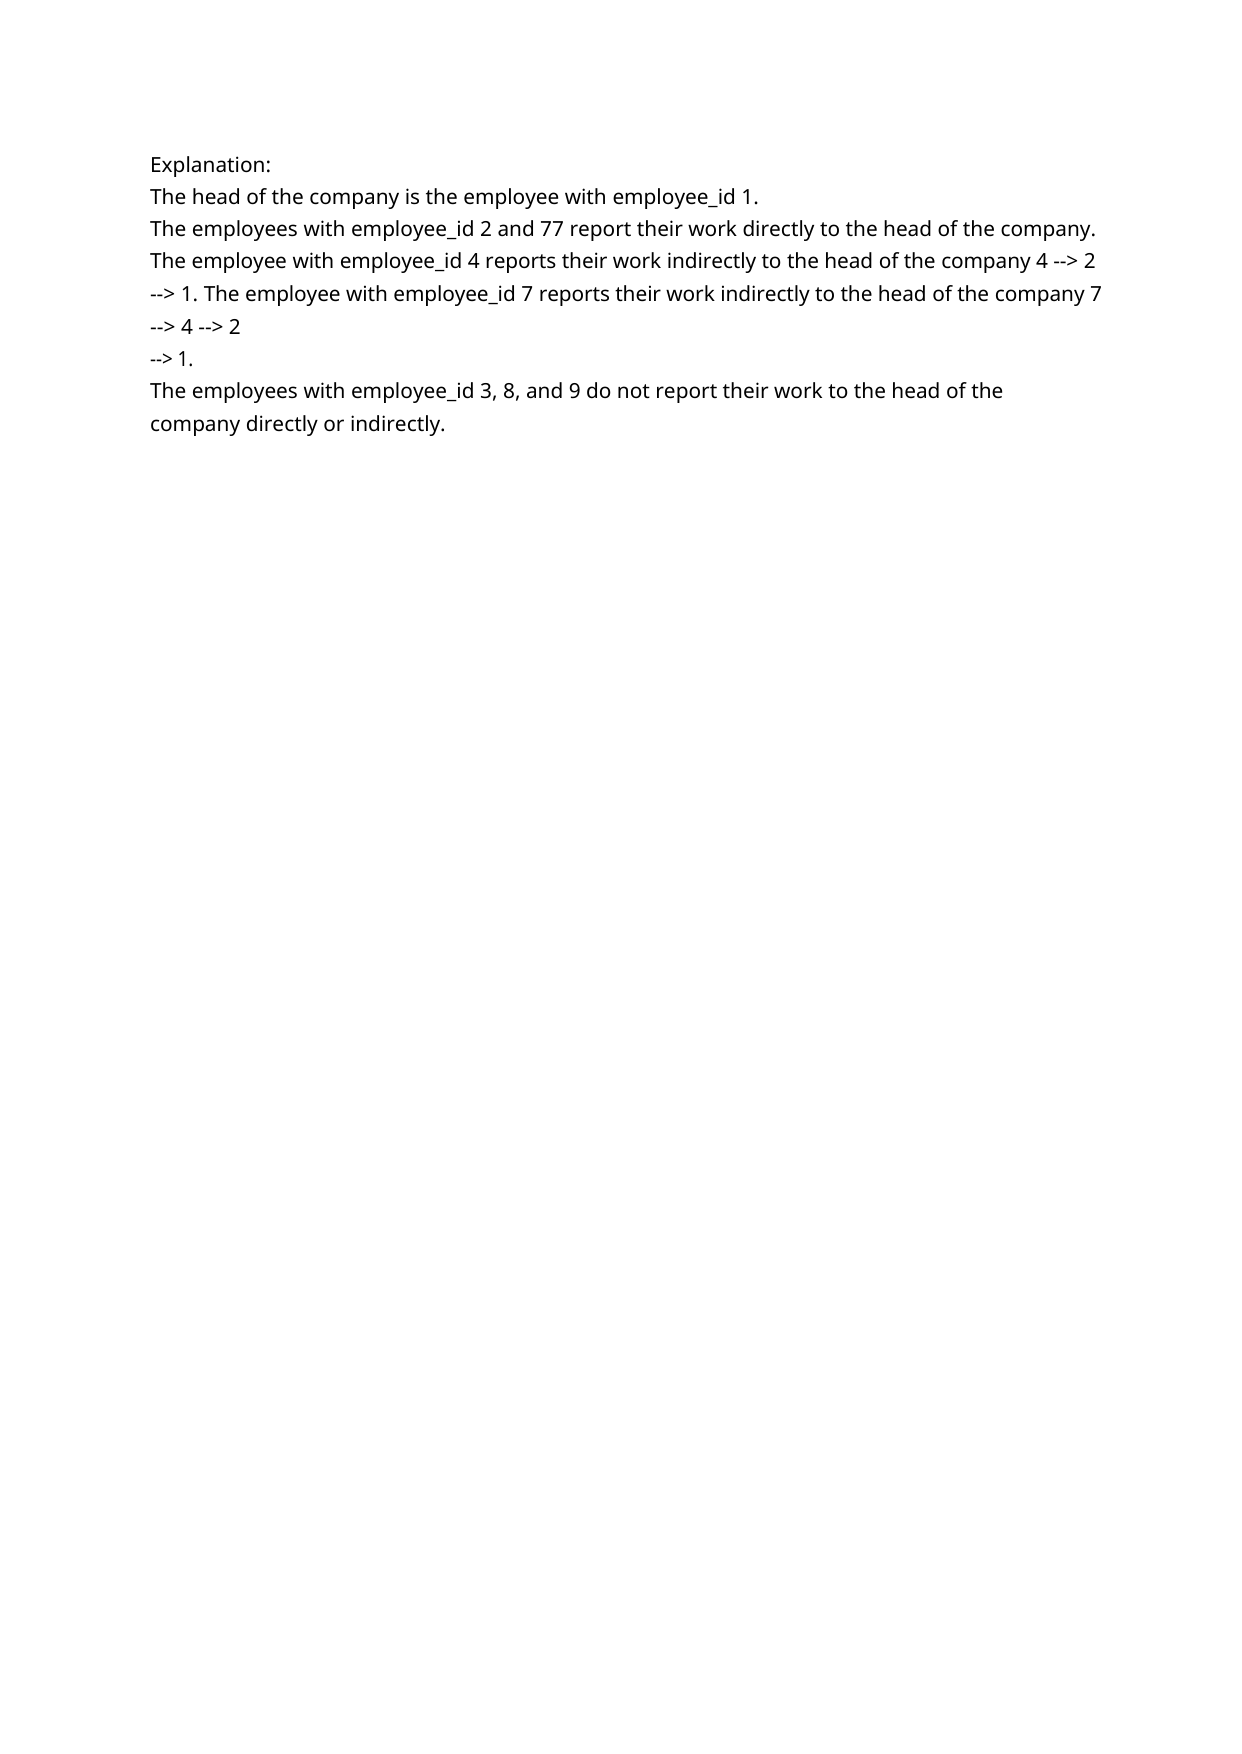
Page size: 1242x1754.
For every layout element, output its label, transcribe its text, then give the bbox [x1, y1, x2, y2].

text --> 1. [150, 344, 1110, 373]
text The employees with employee_id 3, 8, and 9 do not report their work to the head of the company directly or indirectly. [150, 377, 1078, 438]
text The head of the company is the employee with employee_id 1. [150, 182, 1110, 211]
text The employees with employee_id 2 and 77 report their work directly to the head of the company. [150, 214, 1110, 243]
text The employee with employee_id 4 reports their work indirectly to the head of the company 4 --> 2 --> 1. The employee with employee_id 7 reports their work indirectly to the head of the company 7 --> 4 --> 2 [150, 247, 1110, 340]
text Explanation: [150, 150, 1110, 178]
